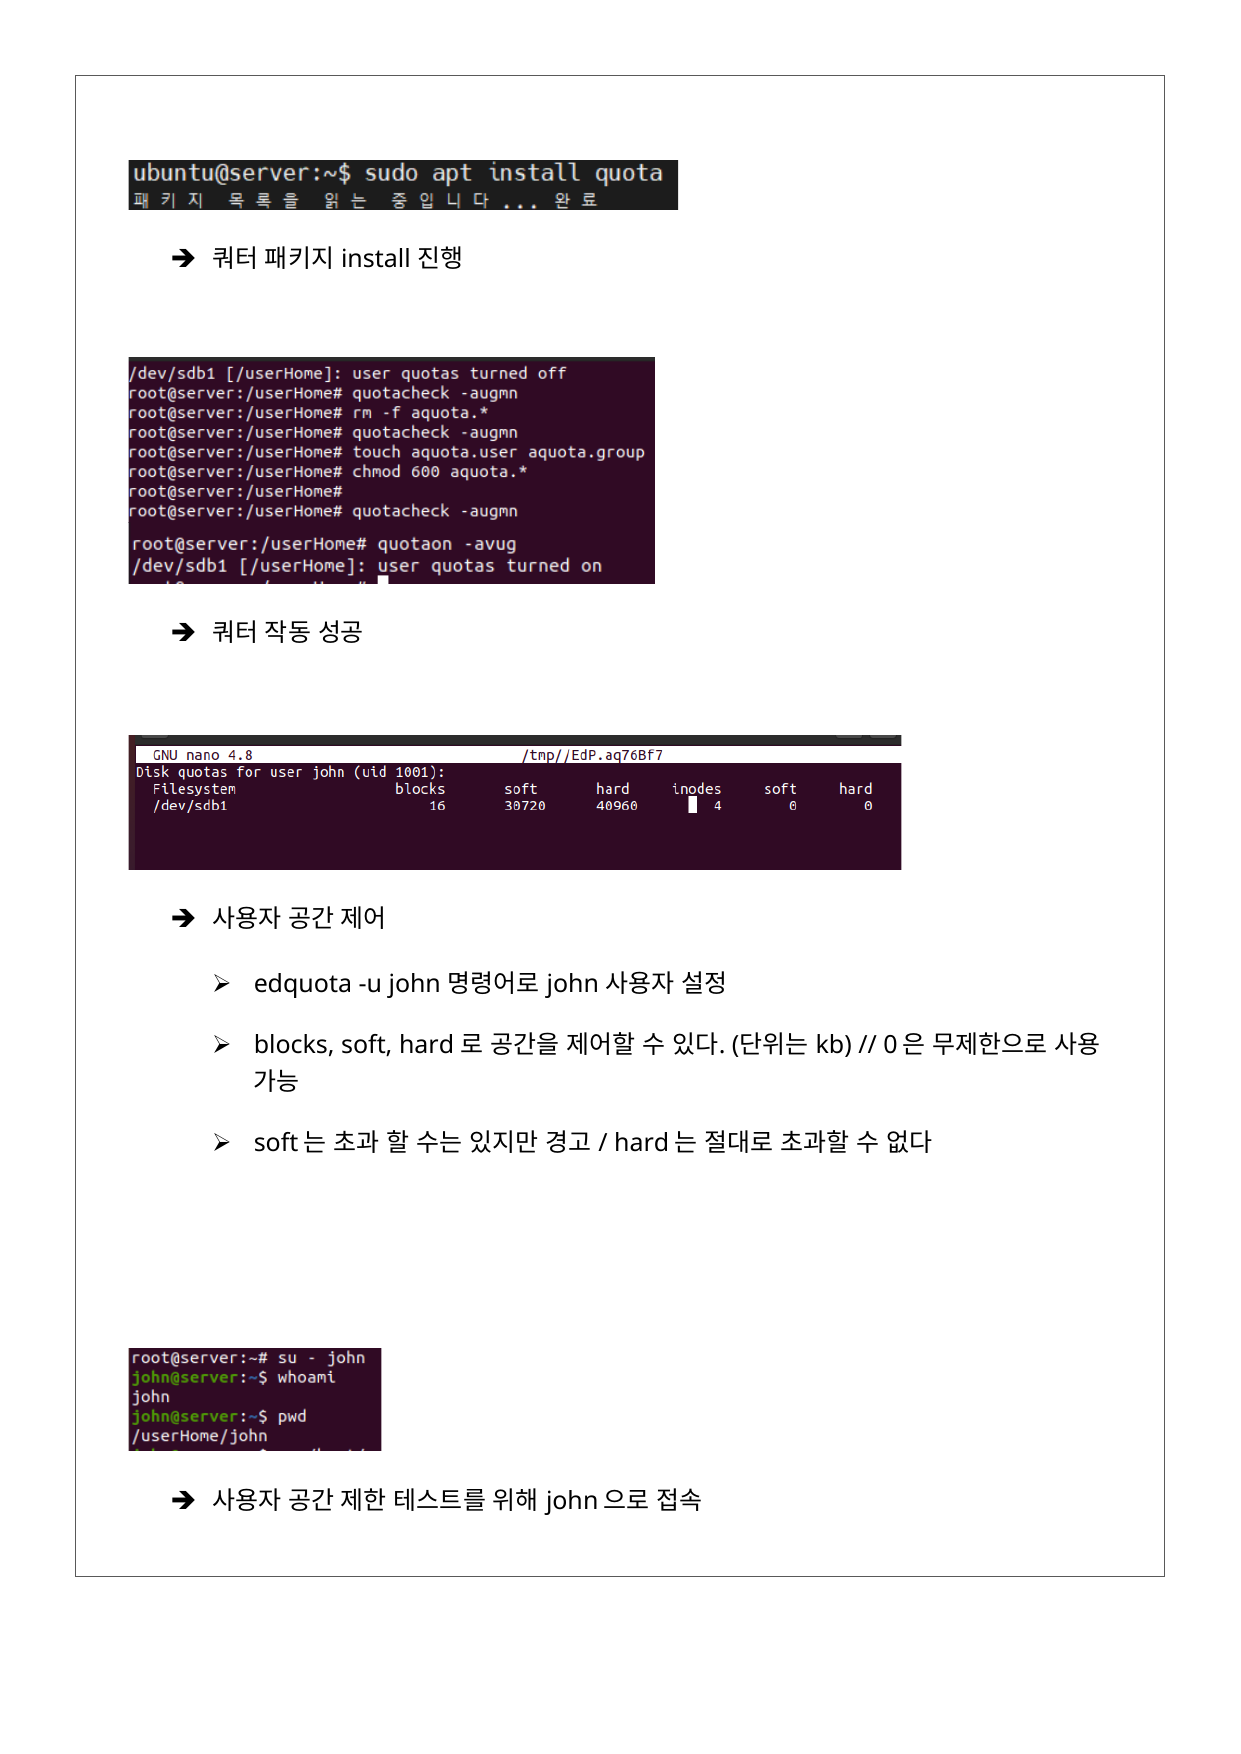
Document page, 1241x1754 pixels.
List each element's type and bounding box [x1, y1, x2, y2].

picture [128, 735, 902, 870]
picture [128, 1348, 382, 1451]
picture [128, 357, 655, 584]
table_header [76, 76, 1164, 1576]
picture [128, 160, 679, 210]
